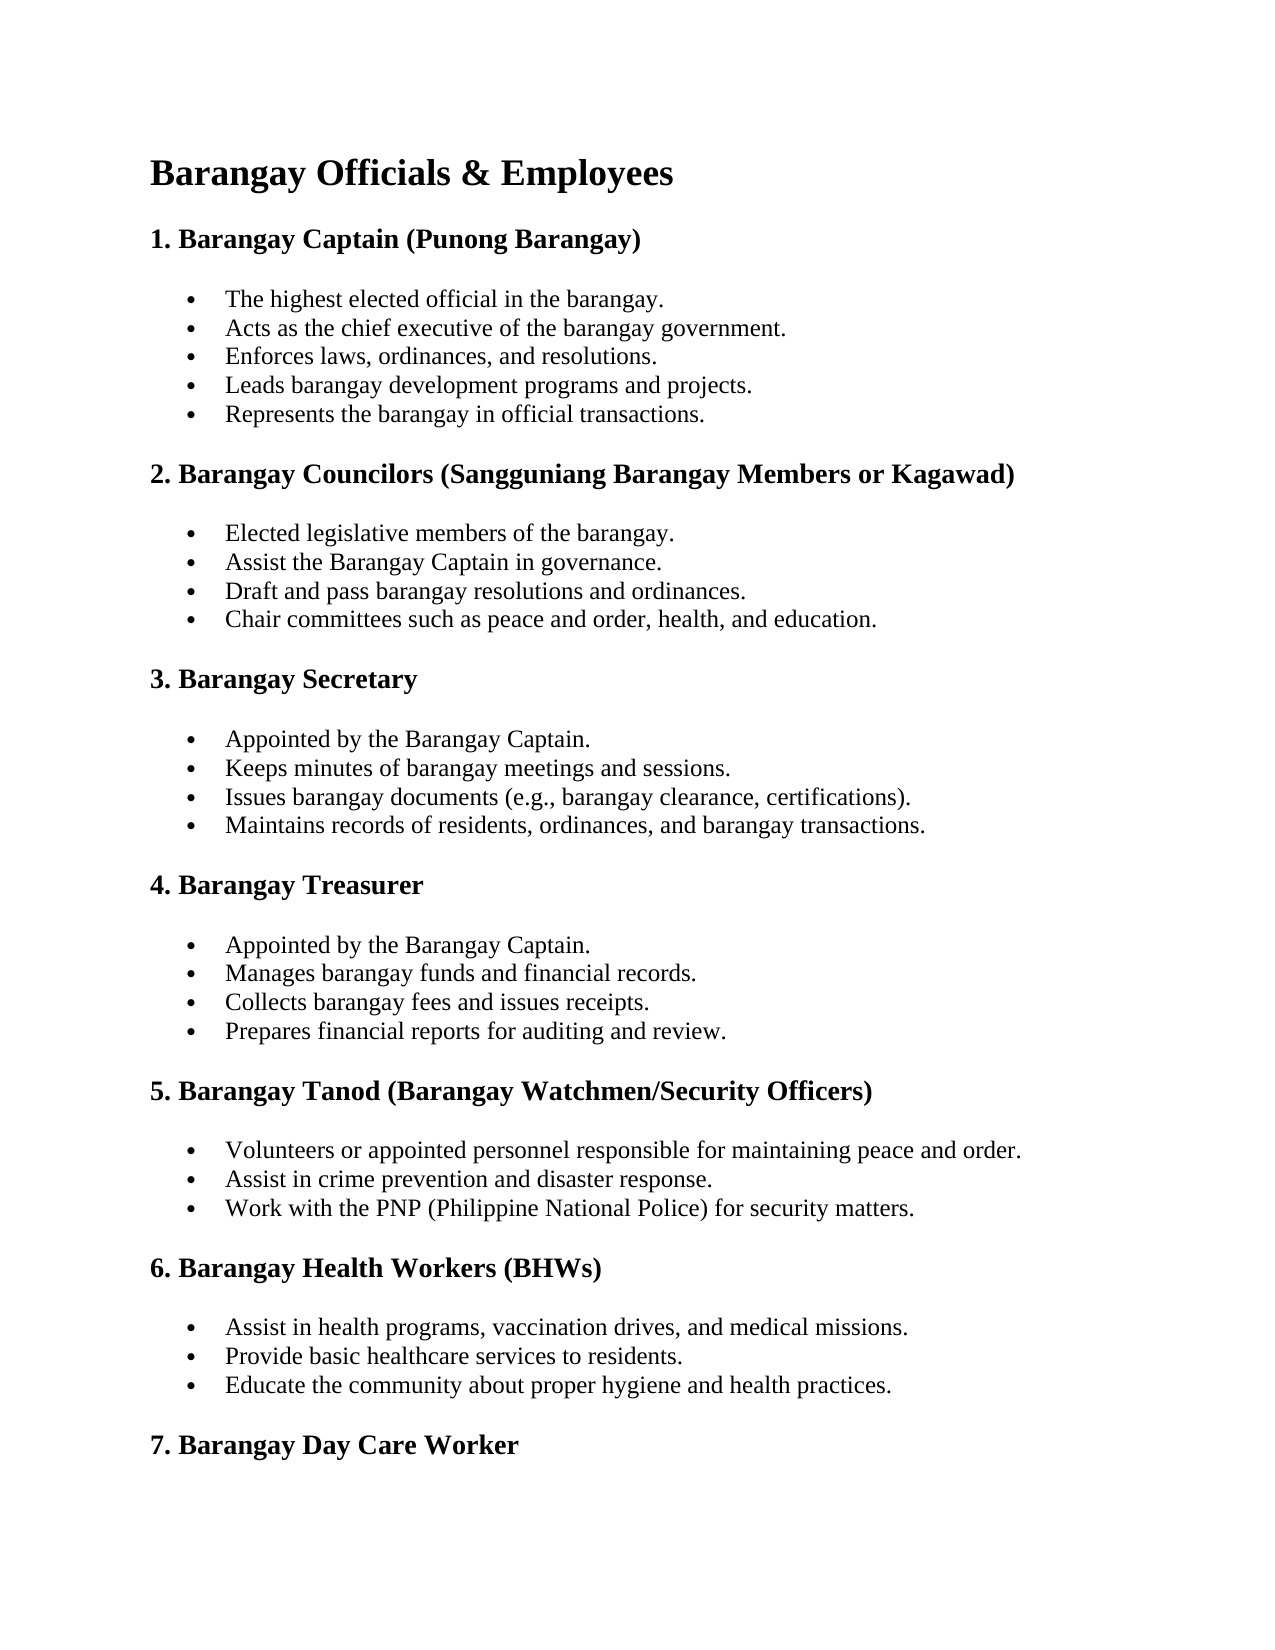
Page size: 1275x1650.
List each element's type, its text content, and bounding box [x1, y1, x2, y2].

text 6. Barangay Health Workers (BHWs) [150, 1251, 1125, 1283]
list Issues barangay documents (e.g., barangay clearance, certifications). [187, 782, 1125, 810]
list Acts as the chief executive of the barangay government. [187, 313, 1125, 341]
text 5. Barangay Tanod (Barangay Watchmen/Security Officers) [150, 1074, 1125, 1106]
list Assist in health programs, vaccination drives, and medical missions. [187, 1312, 1125, 1341]
list The highest elected official in the barangay. [187, 284, 1125, 313]
list Appointed by the Barangay Captain. [187, 724, 1125, 753]
list Assist in crime prevention and disaster response. [187, 1164, 1125, 1193]
list Represents the barangay in official transactions. [187, 399, 1125, 428]
text Barangay Officials & Employees [150, 150, 1125, 193]
list Prepares financial reports for auditing and review. [187, 1016, 1125, 1045]
list Provide basic healthcare services to residents. [187, 1341, 1125, 1370]
text 3. Barangay Secretary [150, 662, 1125, 695]
list Manages barangay funds and financial records. [187, 958, 1125, 987]
text 4. Barangay Treasurer [150, 868, 1125, 901]
list Collects barangay fees and issues receipts. [187, 987, 1125, 1016]
list Keeps minutes of barangay meetings and sessions. [187, 753, 1125, 782]
list Educate the community about proper hygiene and health practices. [187, 1370, 1125, 1399]
list Elected legislative members of the barangay. [187, 518, 1125, 547]
list Appointed by the Barangay Captain. [187, 930, 1125, 958]
list Maintains records of residents, ordinances, and barangay transactions. [187, 810, 1125, 839]
list Volunteers or appointed personnel responsible for maintaining peace and order. [187, 1136, 1125, 1164]
list Draft and pass barangay resolutions and ordinances. [187, 576, 1125, 604]
text 1. Barangay Captain (Punong Barangay) [150, 222, 1125, 255]
text 2. Barangay Councilors (Sangguniang Barangay Members or Kagawad) [150, 457, 1125, 489]
list Chair committees such as peace and order, health, and education. [187, 604, 1125, 633]
list Leads barangay development programs and projects. [187, 370, 1125, 399]
list Assist the Barangay Captain in governance. [187, 547, 1125, 576]
text 7. Barangay Day Care Worker [150, 1428, 1125, 1460]
list Enforces laws, ordinances, and resolutions. [187, 341, 1125, 370]
list Work with the PNP (Philippine National Police) for security matters. [187, 1193, 1125, 1222]
